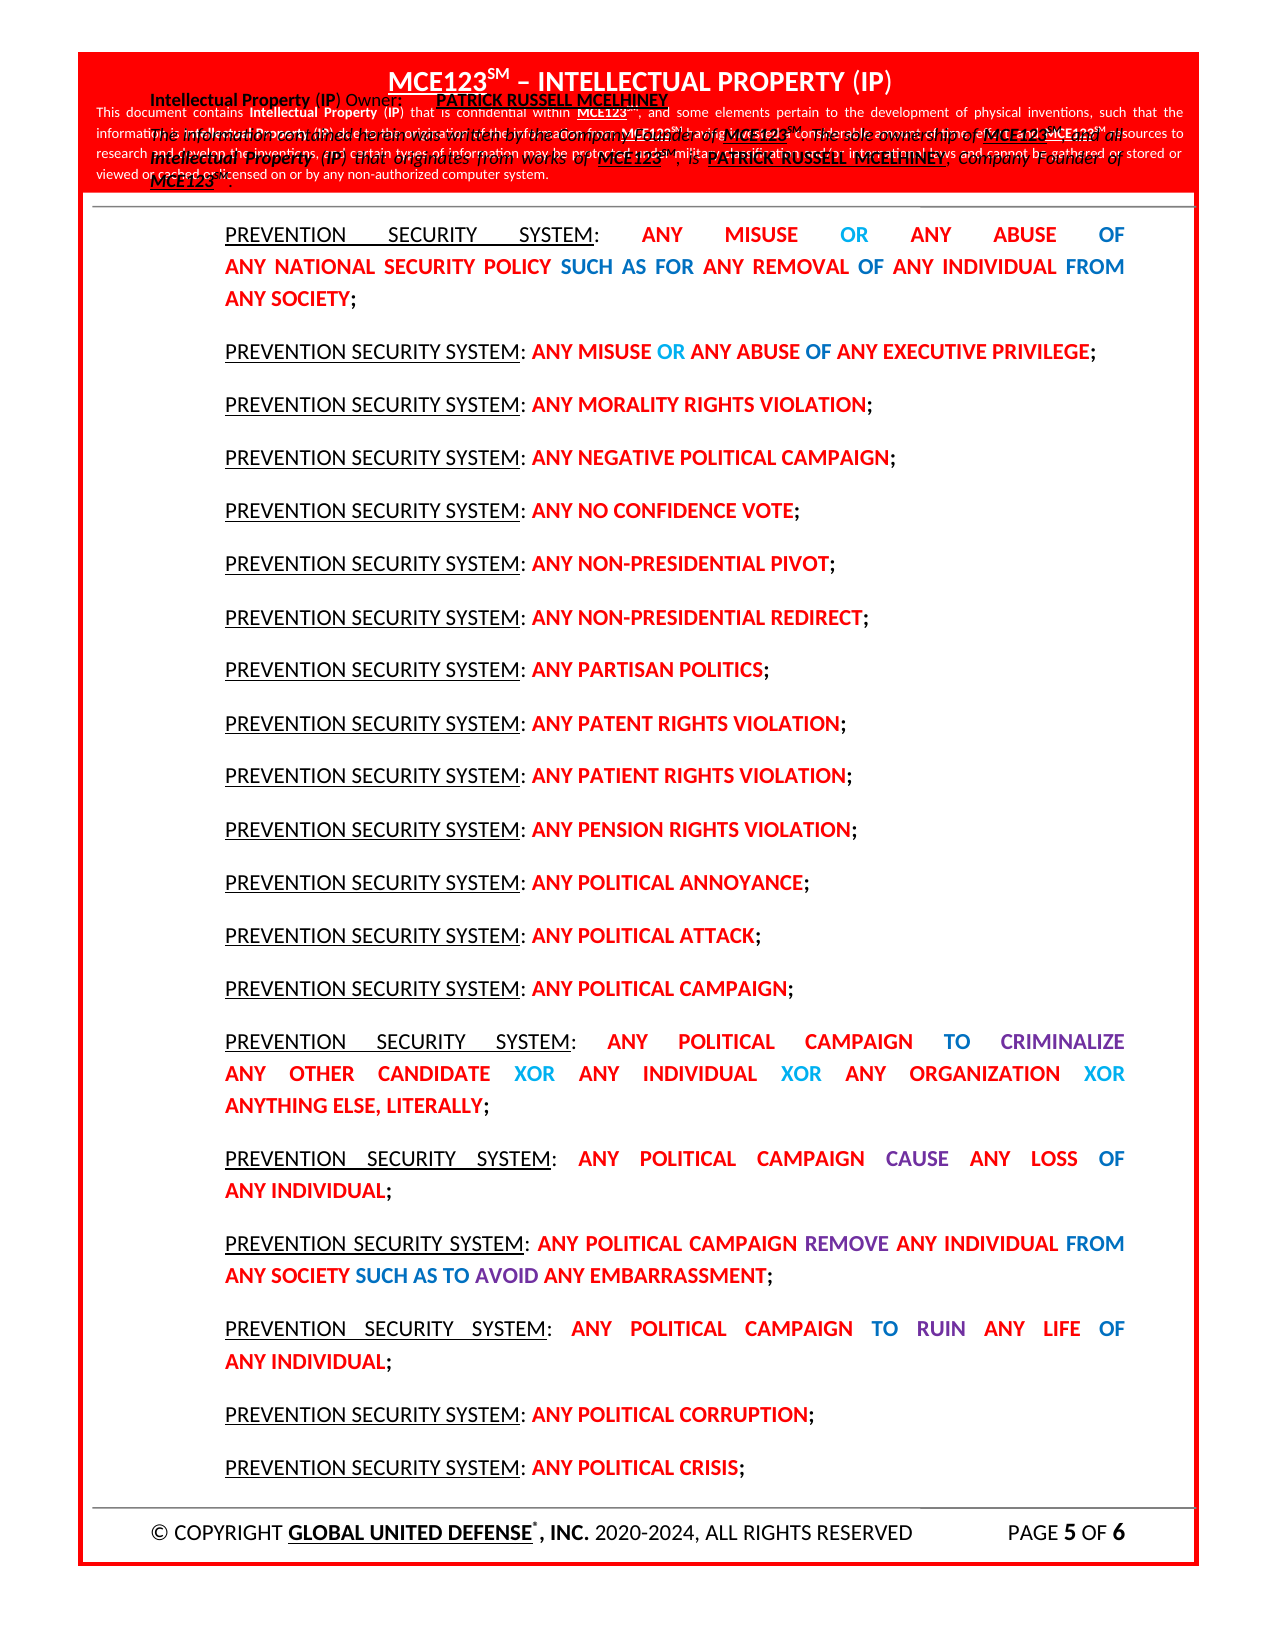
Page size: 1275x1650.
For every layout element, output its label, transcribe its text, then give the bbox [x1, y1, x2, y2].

text PREVENTION SECURITY SYSTEM: ANY PATENT RIGHTS VIOLATION; [225, 709, 1125, 737]
text PREVENTION SECURITY SYSTEM: ANY POLITICAL CAMPAIGN; [225, 974, 1125, 1002]
text PREVENTION SECURITY SYSTEM: ANY PARTISAN POLITICS; [225, 656, 1125, 684]
text PREVENTION SECURITY SYSTEM: ANY MORALITY RIGHTS VIOLATION; [225, 391, 1125, 418]
text PREVENTION SECURITY SYSTEM: ANY PATIENT RIGHTS VIOLATION; [225, 762, 1125, 790]
text PREVENTION SECURITY SYSTEM: ANY POLITICAL CAMPAIGN REMOVE ANY INDIVIDUAL FROM ANY SOCIETY SUCH AS TO AVOID ANY EMBARRASSMENT; [225, 1229, 1125, 1289]
text PREVENTION SECURITY SYSTEM: ANY POLITICAL CRISIS; [225, 1453, 1125, 1481]
text PREVENTION SECURITY SYSTEM: ANY NEGATIVE POLITICAL CAMPAIGN; [225, 443, 1125, 472]
text PREVENTION SECURITY SYSTEM: ANY POLITICAL CAMPAIGN CAUSE ANY LOSS OF ANY INDIVIDUAL; [225, 1144, 1125, 1204]
text PREVENTION SECURITY SYSTEM: ANY POLITICAL CORRUPTION; [225, 1400, 1125, 1428]
text PREVENTION SECURITY SYSTEM: ANY POLITICAL ATTACK; [225, 921, 1125, 949]
text PREVENTION SECURITY SYSTEM: ANY MISUSE OR ANY ABUSE OF ANY NATIONAL SECURITY POLICY SUCH AS FOR ANY REMOVAL OF ANY INDIVIDUAL FROM ANY SOCIETY; [225, 220, 1125, 312]
text PREVENTION SECURITY SYSTEM: ANY MISUSE OR ANY ABUSE OF ANY EXECUTIVE PRIVILEGE; [225, 337, 1125, 366]
text PREVENTION SECURITY SYSTEM: ANY PENSION RIGHTS VIOLATION; [225, 815, 1125, 843]
text PREVENTION SECURITY SYSTEM: ANY POLITICAL CAMPAIGN TO CRIMINALIZE ANY OTHER CANDIDATE XOR ANY INDIVIDUAL XOR ANY ORGANIZATION XOR ANYTHING ELSE, LITERALLY; [225, 1027, 1125, 1119]
text PREVENTION SECURITY SYSTEM: ANY NON-PRESIDENTIAL REDIRECT; [225, 603, 1125, 631]
text PREVENTION SECURITY SYSTEM: ANY NON-PRESIDENTIAL PIVOT; [225, 549, 1125, 578]
text PREVENTION SECURITY SYSTEM: ANY POLITICAL ANNOYANCE; [225, 868, 1125, 896]
text PREVENTION SECURITY SYSTEM: ANY POLITICAL CAMPAIGN TO RUIN ANY LIFE OF ANY INDIVIDUAL; [225, 1314, 1125, 1375]
text PREVENTION SECURITY SYSTEM: ANY NO CONFIDENCE VOTE; [225, 497, 1125, 524]
